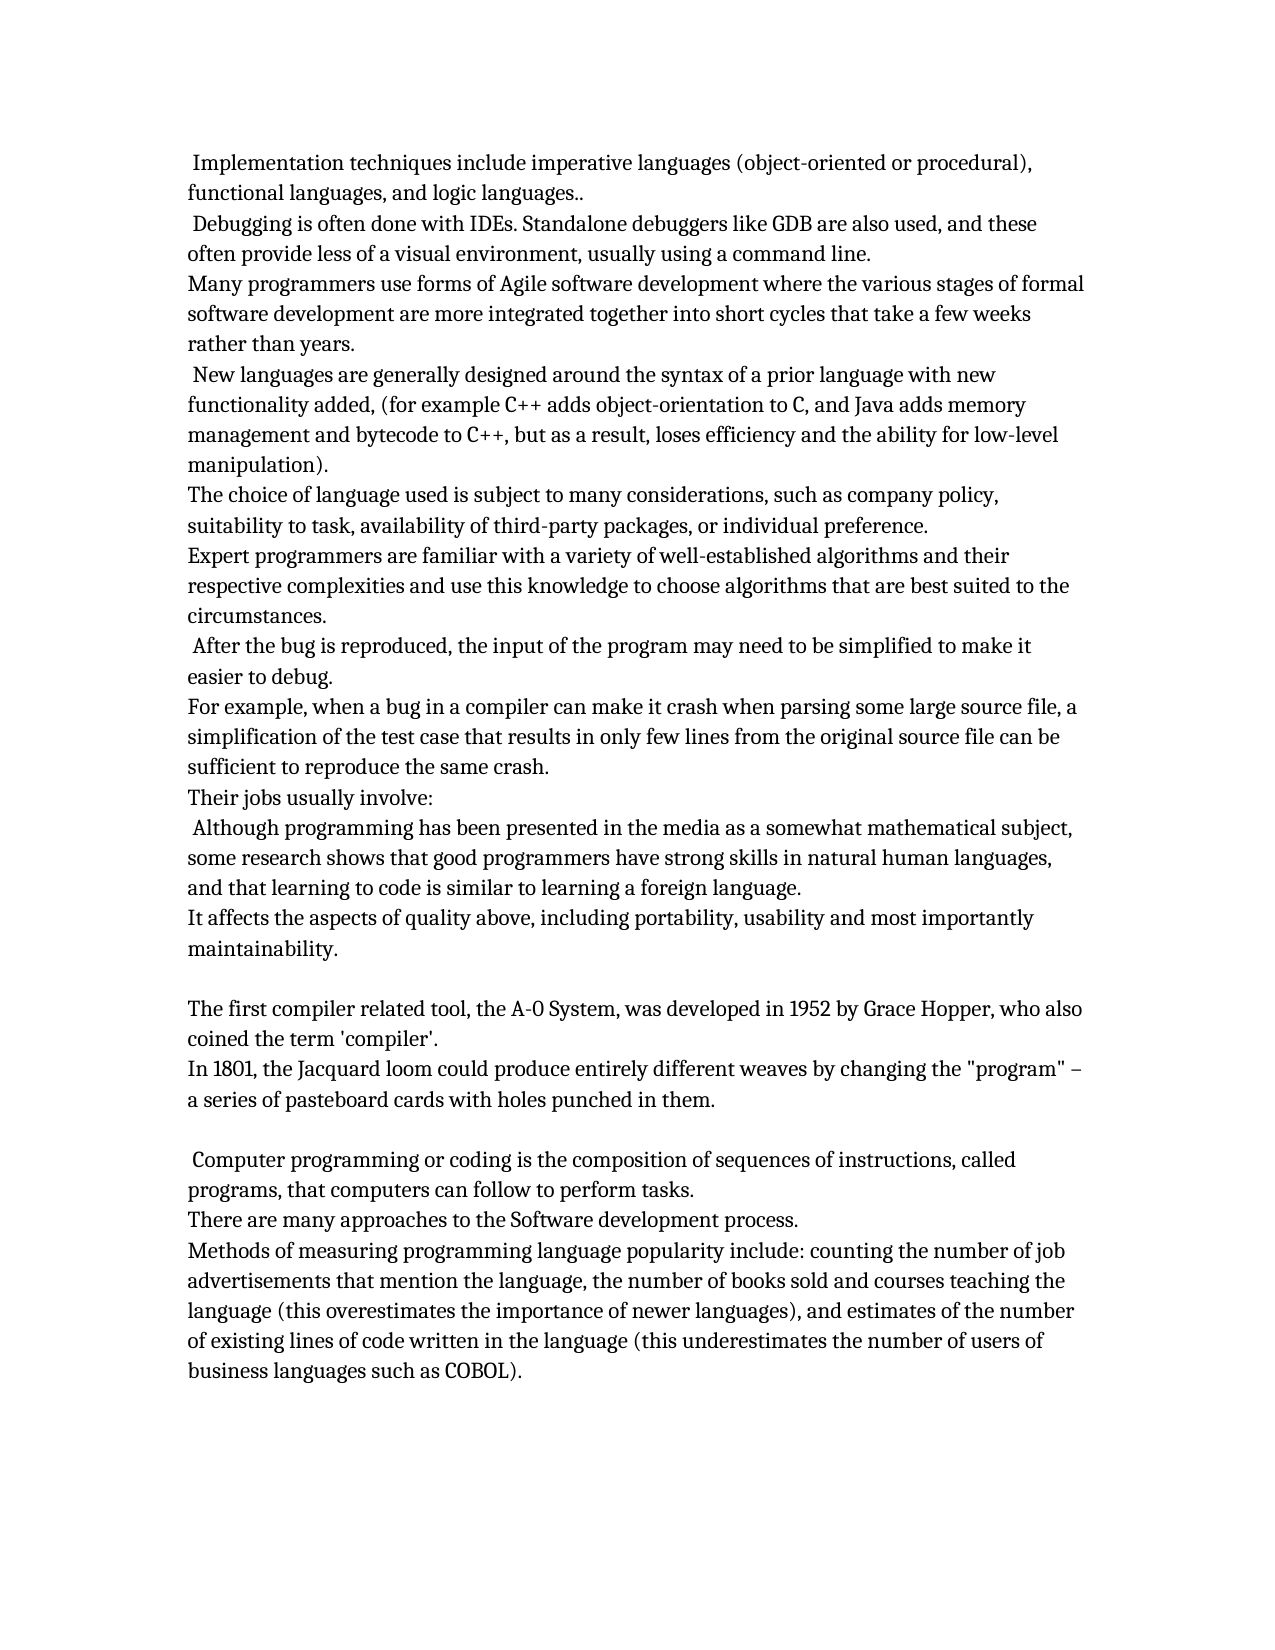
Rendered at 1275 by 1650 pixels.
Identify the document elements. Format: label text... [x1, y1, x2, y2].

text Implementation techniques include imperative languages (object-oriented or procedural), functional languages, and logic languages.. Debugging is often done with IDEs. Standalone debuggers like GDB are also used, and these often provide less of a visual environment, usually using a command line. Many programmers use forms of Agile software development where the various stages of formal software development are more integrated together into short cycles that take a few weeks rather than years. New languages are generally designed around the syntax of a prior language with new functionality added, (for example C++ adds object-orientation to C, and Java adds memory management and bytecode to C++, but as a result, loses efficiency and the ability for low-level manipulation). The choice of language used is subject to many considerations, such as company policy, suitability to task, availability of third-party packages, or individual preference. Expert programmers are familiar with a variety of well-established algorithms and their respective complexities and use this knowledge to choose algorithms that are best suited to the circumstances. After the bug is reproduced, the input of the program may need to be simplified to make it easier to debug. For example, when a bug in a compiler can make it crash when parsing some large source file, a simplification of the test case that results in only few lines from the original source file can be sufficient to reproduce the same crash. Their jobs usually involve: Although programming has been presented in the media as a somewhat mathematical subject, some research shows that good programmers have strong skills in natural human languages, and that learning to code is similar to learning a foreign language. It affects the aspects of quality above, including portability, usability and most importantly maintainability. The first compiler related tool, the A-0 System, was developed in 1952 by Grace Hopper, who also coined the term 'compiler'. In 1801, the Jacquard loom could produce entirely different weaves by changing the "program" – a series of pasteboard cards with holes punched in them. Computer programming or coding is the composition of sequences of instructions, called programs, that computers can follow to perform tasks. There are many approaches to the Software development process. Methods of measuring programming language popularity include: counting the number of job advertisements that mention the language, the number of books sold and courses teaching the language (this overestimates the importance of newer languages), and estimates of the number of existing lines of code written in the language (this underestimates the number of users of business languages such as COBOL). [187, 150, 1087, 1385]
